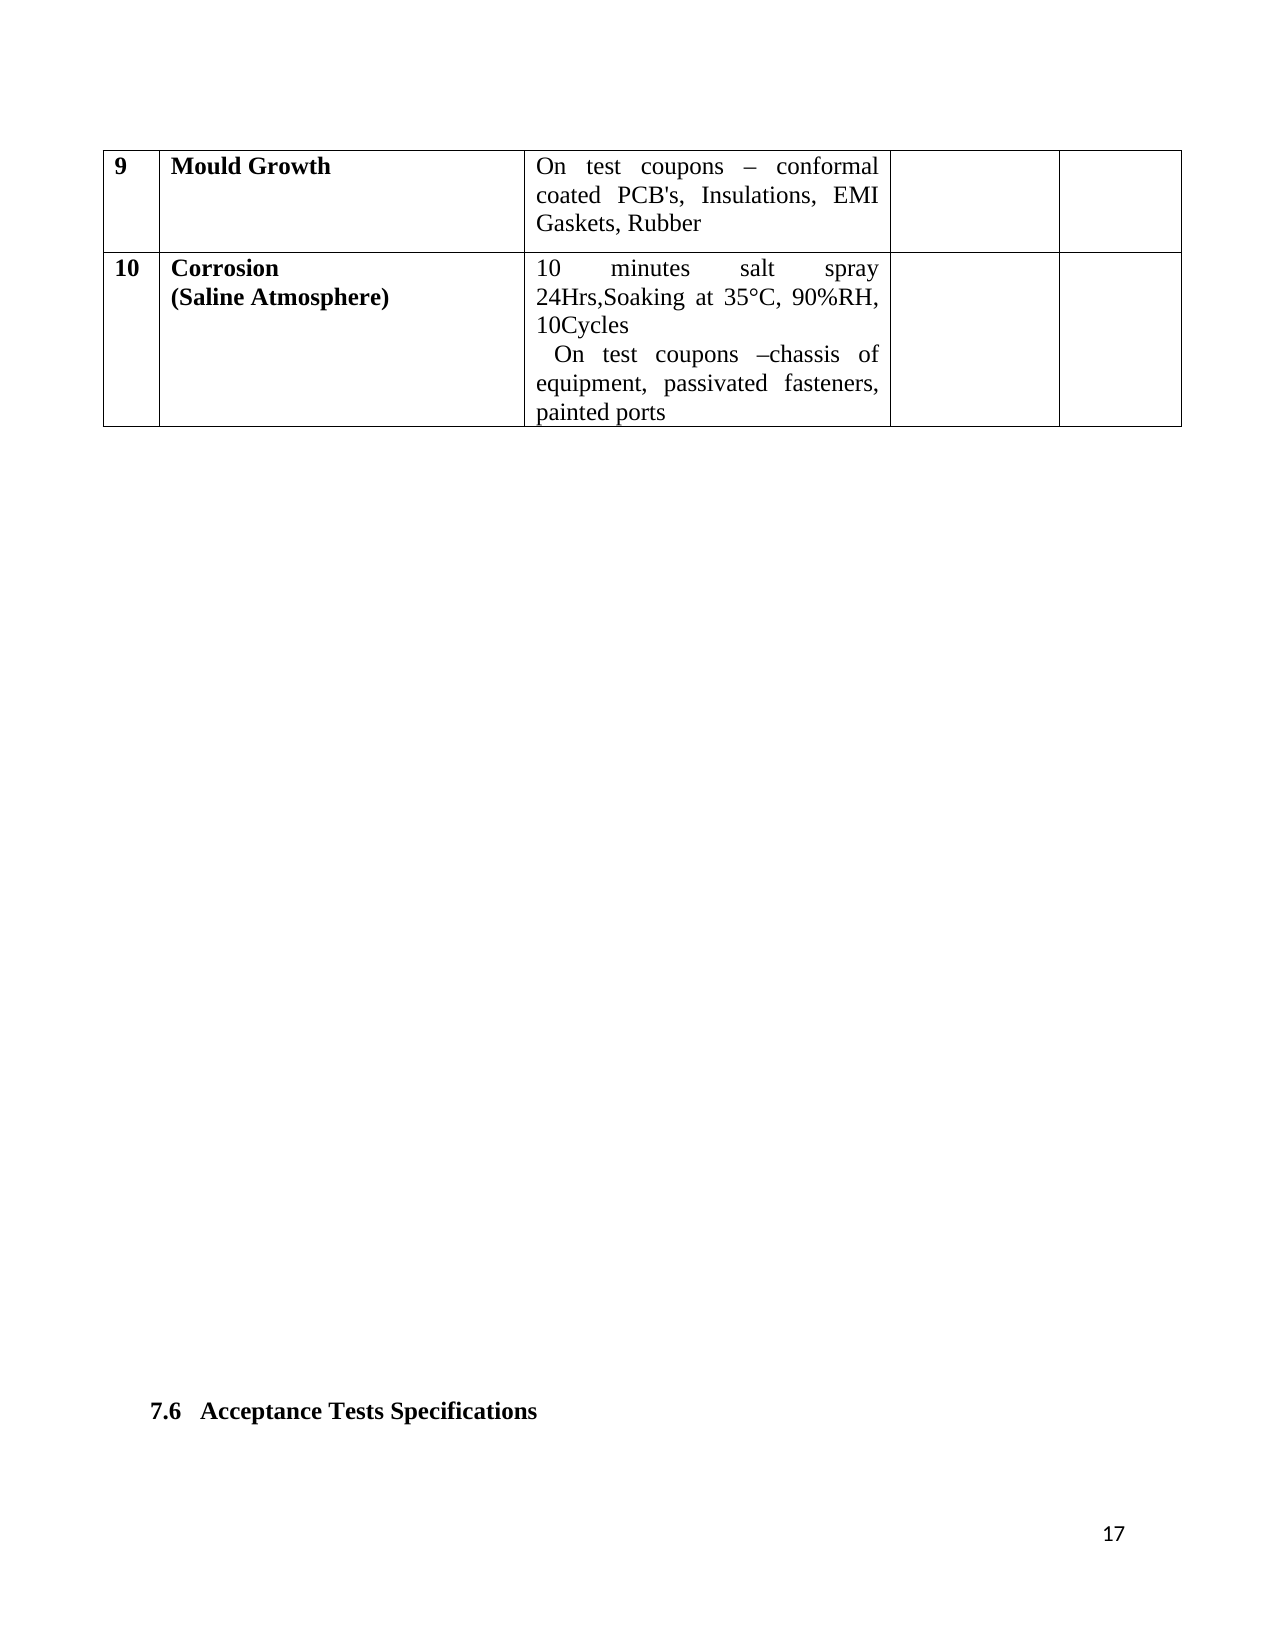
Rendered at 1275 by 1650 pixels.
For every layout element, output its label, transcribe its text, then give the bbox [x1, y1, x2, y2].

table_cell On test coupons – conformal coated PCB's, Insulations, EMI Gaskets, Rubber [525, 151, 890, 252]
table_cell [891, 253, 1059, 426]
table_cell 10 [104, 253, 159, 426]
table_cell Mould Growth [160, 151, 524, 252]
table_cell 9 [104, 151, 159, 252]
table_cell [891, 151, 1059, 252]
table_cell [1060, 253, 1181, 426]
table_cell 10 minutes salt spray 24Hrs,Soaking at 35°C, 90%RH, 10Cycles On test coupons –chassis of equipment, passivated fasteners, painted ports [525, 253, 890, 426]
table_cell [1060, 151, 1181, 252]
table_cell Corrosion (Saline Atmosphere) [160, 253, 524, 426]
subtitle 7.6 Acceptance Tests Specifications [150, 1396, 1125, 1425]
